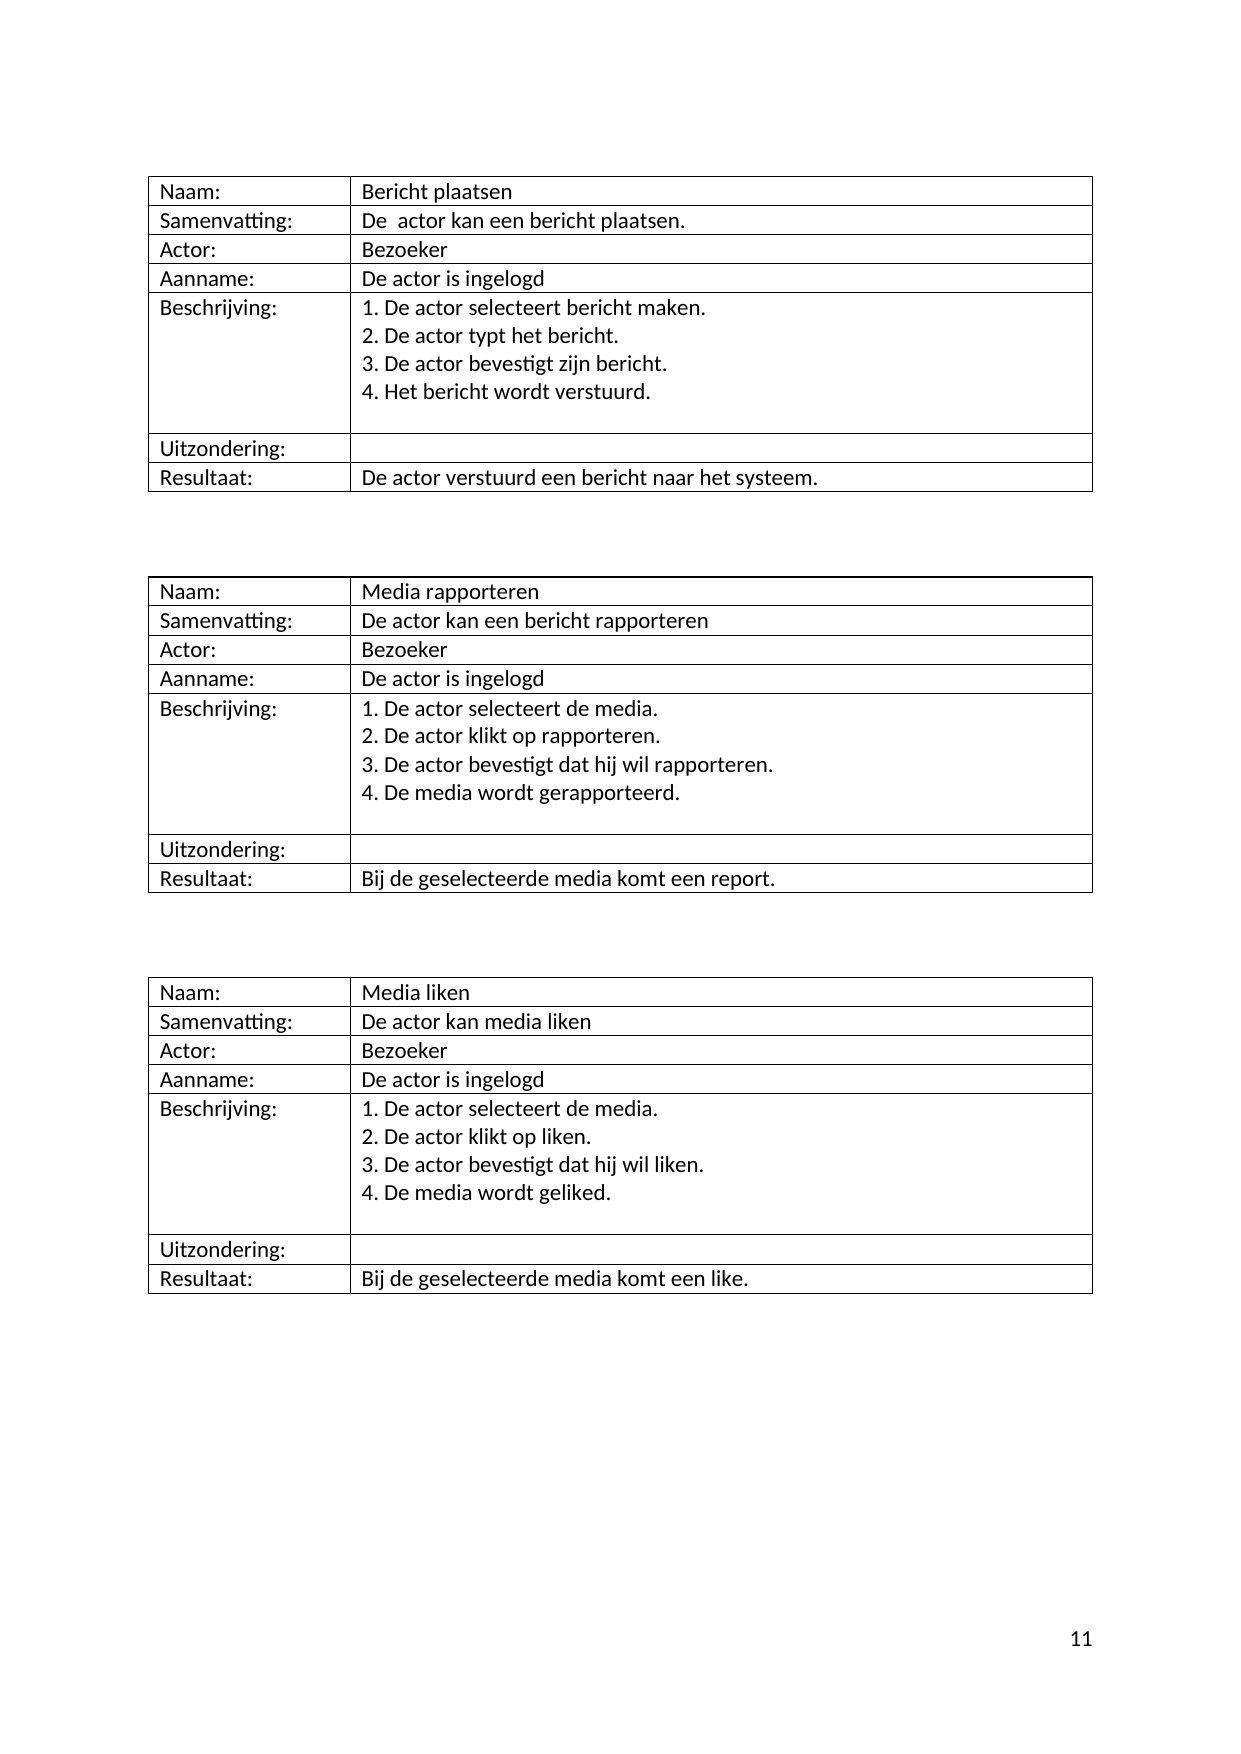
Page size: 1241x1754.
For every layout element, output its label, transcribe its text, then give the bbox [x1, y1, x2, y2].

table_cell Aanname: [149, 264, 350, 292]
table_cell Bezoeker [351, 636, 1092, 663]
table_header Naam: [149, 578, 350, 605]
table_cell [351, 835, 1092, 863]
table_cell Resultaat: [149, 864, 350, 892]
table_cell Uitzondering: [149, 835, 350, 863]
table_cell De actor is ingelogd [351, 1065, 1092, 1093]
table_cell Samenvatting: [149, 206, 350, 234]
table_cell Beschrijving: [149, 1094, 350, 1234]
table_cell 1. De actor selecteert de media. 2. De actor klikt op liken. 3. De actor bevestigt dat hij wil liken. 4. De media wordt geliked. [351, 1094, 1092, 1234]
table_cell Aanname: [149, 1065, 350, 1093]
table_cell De actor kan media liken [351, 1007, 1092, 1035]
table_cell Uitzondering: [149, 1235, 350, 1263]
table_cell Resultaat: [149, 463, 350, 491]
table_cell Actor: [149, 235, 350, 263]
table_cell Beschrijving: [149, 694, 350, 834]
table_cell De actor verstuurd een bericht naar het systeem. [351, 463, 1092, 491]
table_cell Bij de geselecteerde media komt een like. [351, 1265, 1092, 1292]
table_cell [351, 434, 1092, 462]
table_cell Bij de geselecteerde media komt een report. [351, 864, 1092, 892]
table_cell Bezoeker [351, 1036, 1092, 1064]
table_cell De actor kan een bericht plaatsen. [351, 206, 1092, 234]
table_cell De actor is ingelogd [351, 264, 1092, 292]
table_cell Bezoeker [351, 235, 1092, 263]
table_cell [351, 1235, 1092, 1263]
table_cell 1. De actor selecteert bericht maken. 2. De actor typt het bericht. 3. De actor bevestigt zijn bericht. 4. Het bericht wordt verstuurd. [351, 293, 1092, 433]
table_cell Actor: [149, 1036, 350, 1064]
table_header Naam: [149, 978, 350, 1006]
table_header Bericht plaatsen [351, 177, 1092, 205]
table_cell Beschrijving: [149, 293, 350, 433]
table_header Media liken [351, 978, 1092, 1006]
table_cell Aanname: [149, 665, 350, 693]
table_cell Actor: [149, 636, 350, 663]
table_header Media rapporteren [351, 578, 1092, 605]
table_cell De actor is ingelogd [351, 665, 1092, 693]
table_cell Uitzondering: [149, 434, 350, 462]
table_cell De actor kan een bericht rapporteren [351, 606, 1092, 634]
table_cell Resultaat: [149, 1265, 350, 1292]
table_header Naam: [149, 177, 350, 205]
table_cell Samenvatting: [149, 606, 350, 634]
table_cell 1. De actor selecteert de media. 2. De actor klikt op rapporteren. 3. De actor bevestigt dat hij wil rapporteren. 4. De media wordt gerapporteerd. [351, 694, 1092, 834]
table_cell Samenvatting: [149, 1007, 350, 1035]
